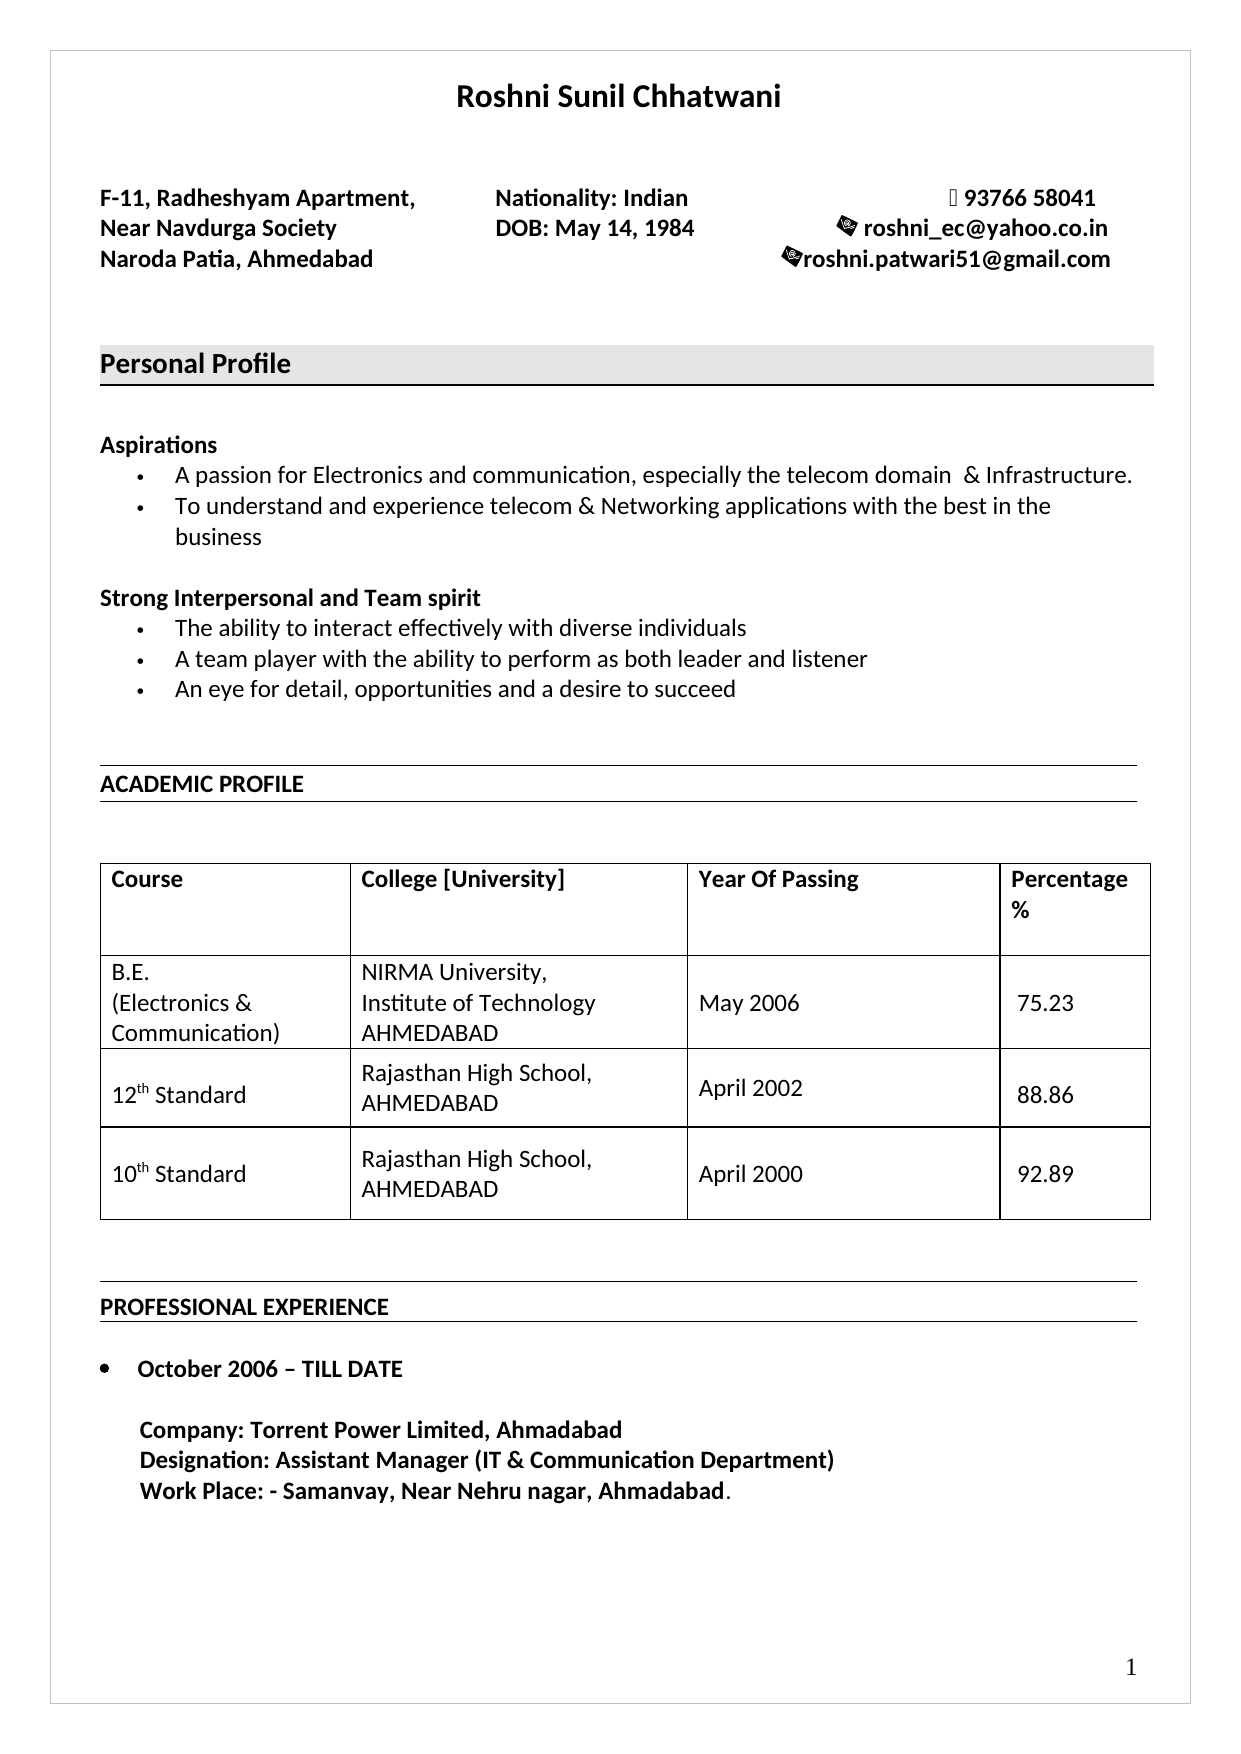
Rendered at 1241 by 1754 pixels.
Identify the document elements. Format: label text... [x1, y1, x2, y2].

table_header College [University] [351, 864, 687, 955]
text Roshni Sunil Chhatwani [100, 75, 1137, 116]
list October 2006 – TILL DATE [100, 1353, 1137, 1383]
table_cell 75.23 [1001, 956, 1150, 1048]
text PROFESSIONAL EXPERIENCE [100, 1282, 1137, 1321]
text Designation: Assistant Manager (IT & Communication Department) [100, 1444, 1137, 1475]
list A team player with the ability to perform as both leader and listener [137, 643, 1137, 673]
table_cell 92.89 [1001, 1128, 1150, 1219]
text Aspirations [100, 429, 1137, 459]
text Naroda Patia, Ahmedabad roshni.patwari51@gmail.com [100, 243, 1137, 273]
table_header Course [101, 864, 350, 955]
table_cell B.E. (Electronics & Communication) [101, 956, 350, 1048]
text Personal Profile [100, 345, 1154, 384]
table_cell May 2006 [688, 956, 999, 1048]
list An eye for detail, opportunities and a desire to succeed [137, 673, 1137, 704]
text Work Place: - Samanvay, Near Nehru nagar, Ahmadabad. [100, 1475, 1137, 1505]
list The ability to interact effectively with diverse individuals [137, 612, 1137, 643]
table_cell April 2000 [688, 1128, 999, 1219]
text Strong Interpersonal and Team spirit [100, 582, 1137, 612]
table_cell 88.86 [1001, 1049, 1150, 1126]
table_cell 12th Standard [101, 1049, 350, 1126]
text F-11, Radheshyam Apartment, Nationality: Indian 93766 58041 [100, 182, 1137, 212]
table_cell NIRMA University, Institute of Technology AHMEDABAD [351, 956, 687, 1048]
table_cell Rajasthan High School, AHMEDABAD [351, 1128, 687, 1219]
text Company: Torrent Power Limited, Ahmadabad [100, 1414, 1137, 1444]
table_cell 10th Standard [101, 1128, 350, 1219]
text Near Navdurga Society DOB: May 14, 1984 roshni_ec@yahoo.co.in [100, 212, 1137, 243]
list A passion for Electronics and communication, especially the telecom domain & Infrastructure. [137, 459, 1137, 490]
table_cell April 2002 [688, 1049, 999, 1126]
list To understand and experience telecom & Networking applications with the best in the business [137, 490, 1137, 551]
table_header Year Of Passing [688, 864, 999, 955]
table_cell Rajasthan High School, AHMEDABAD [351, 1049, 687, 1126]
text ACADEMIC PROFILE [100, 766, 1137, 801]
table_header Percentage % [1001, 864, 1150, 955]
